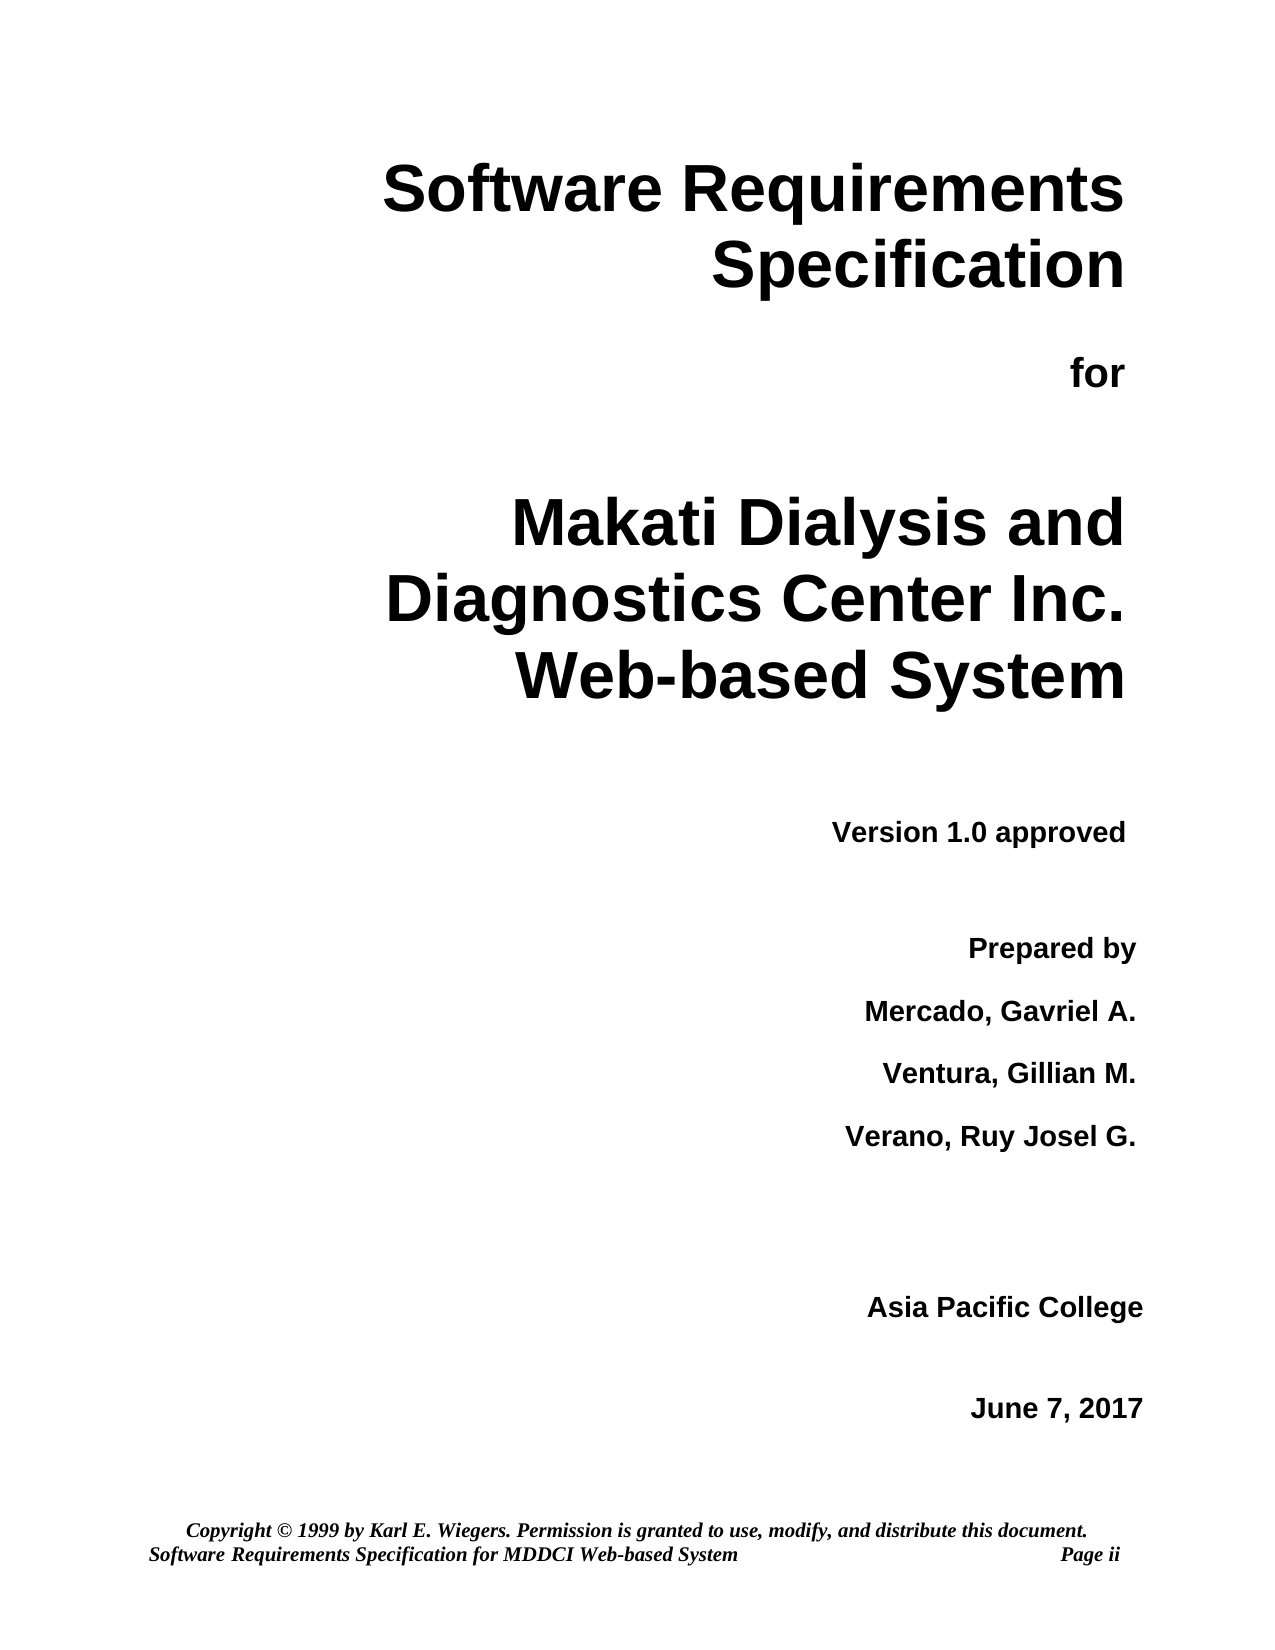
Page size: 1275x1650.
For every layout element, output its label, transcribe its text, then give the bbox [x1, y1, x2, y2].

text Copyright © 1999 by Karl E. Wiegers. Permission is granted to use, modify, and distribute this document. [186, 1518, 1137, 1542]
text Ventura, Gillian M. [150, 1057, 1137, 1090]
text Software Requirements Specification for MDDCI Web-based System Page ii [148, 1542, 1137, 1566]
text Software Requirements [150, 148, 1126, 225]
text June 7, 2017 [834, 1391, 1144, 1424]
text Web-based System [150, 636, 1126, 712]
text Mercado, Gavriel A. [150, 994, 1137, 1027]
text Makati Dialysis and Diagnostics Center Inc. [150, 482, 1126, 636]
text Prepared by [150, 931, 1137, 965]
text for [150, 348, 1125, 396]
text Version 1.0 approved [150, 816, 1127, 849]
text Specification [150, 225, 1126, 302]
text Verano, Ruy Josel G. [150, 1119, 1137, 1153]
text Asia Pacific College [834, 1290, 1144, 1324]
